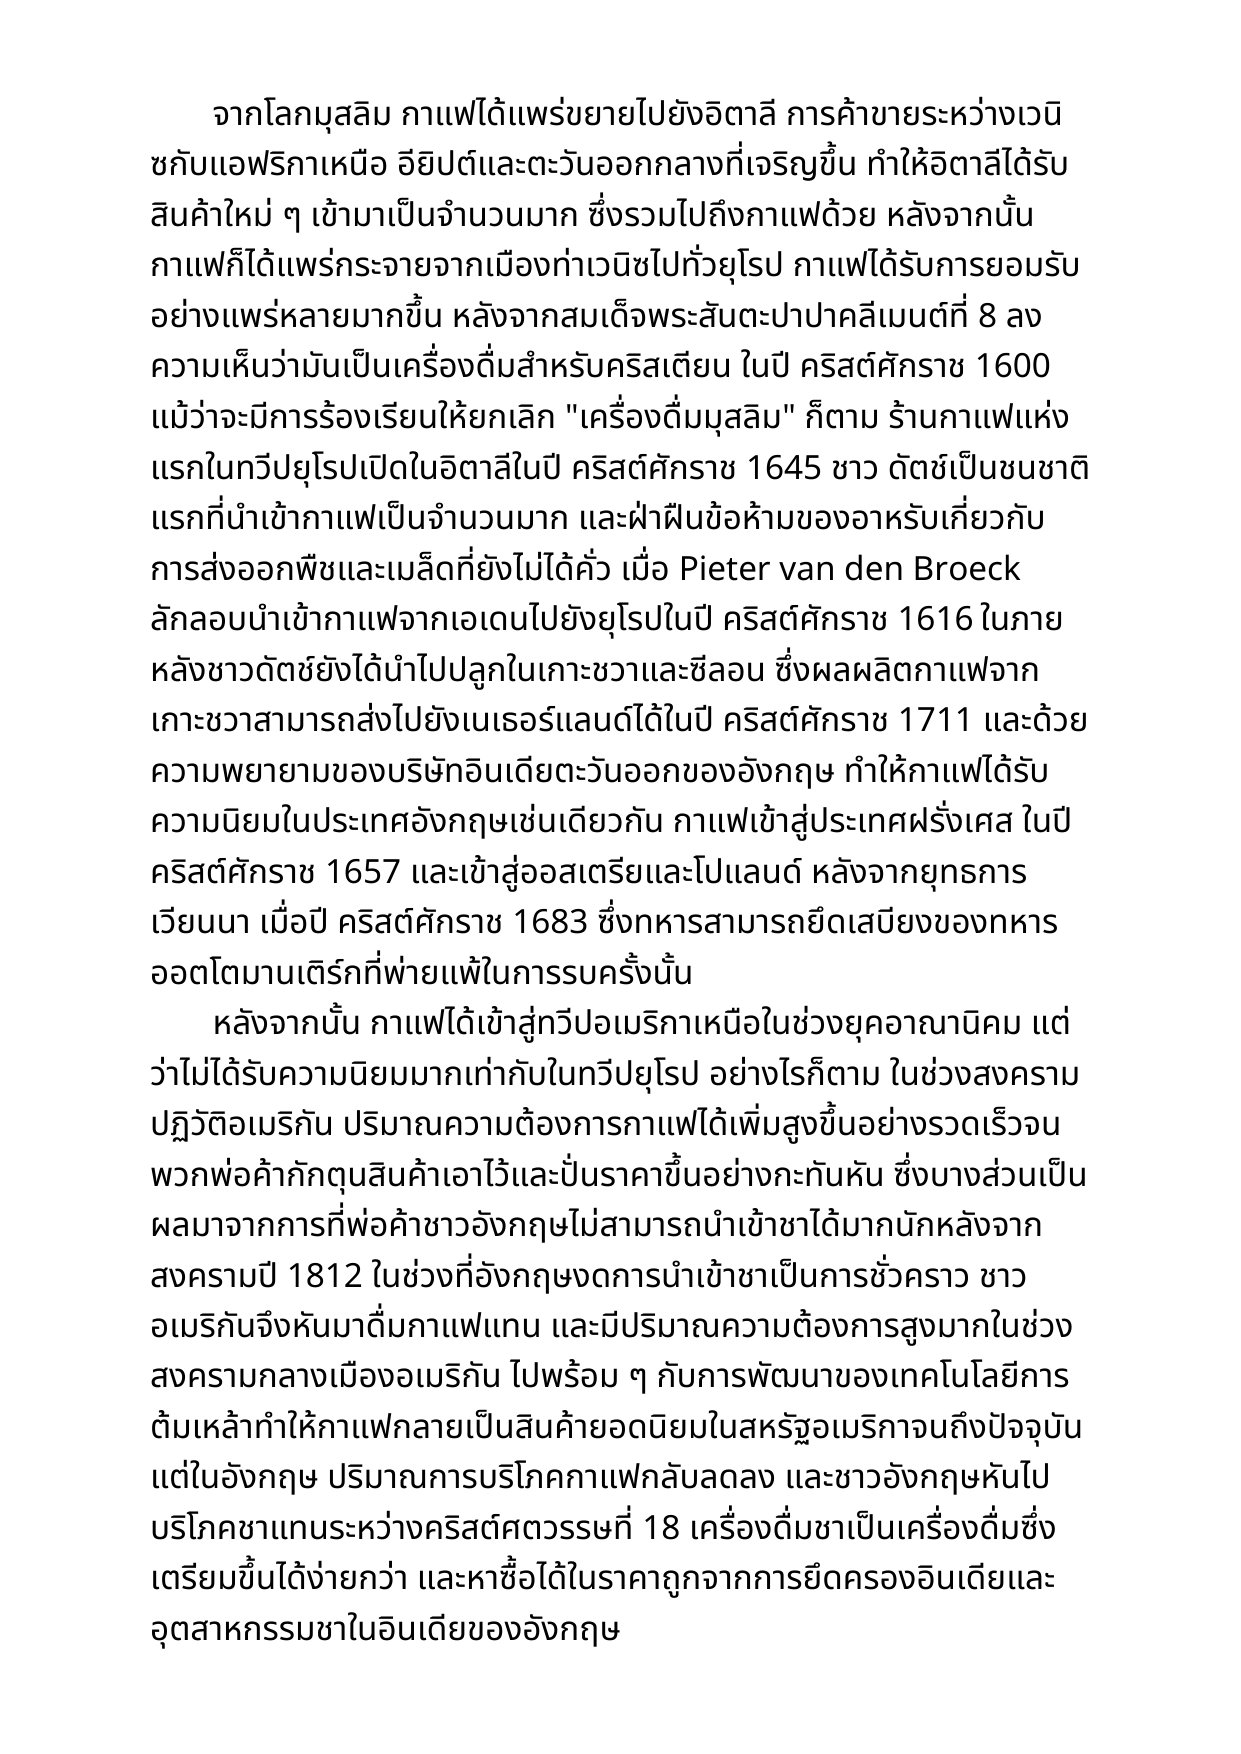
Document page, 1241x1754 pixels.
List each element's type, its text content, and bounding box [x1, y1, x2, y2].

text จากโลกมุสลิม กาแฟได้แพร่ขยายไปยังอิตาลี การค้าขายระหว่างเวนิซกับแอฟริกาเหนือ อียิปต์และตะวันออกกลางที่เจริญขึ้น ทำให้อิตาลีได้รับสินค้าใหม่ ๆ เข้ามาเป็นจำนวนมาก ซึ่งรวมไปถึงกาแฟด้วย หลังจากนั้น กาแฟก็ได้แพร่กระจายจากเมืองท่าเวนิซไปทั่วยุโรป กาแฟได้รับการยอมรับอย่างแพร่หลายมากขึ้น หลังจากสมเด็จพระสันตะปาปาคลีเมนต์ที่ 8 ลงความเห็นว่ามันเป็นเครื่องดื่มสำหรับคริสเตียน ในปี คริสต์ศักราช 1600 แม้ว่าจะมีการร้องเรียนให้ยกเลิก "เครื่องดื่มมุสลิม" ก็ตาม ร้านกาแฟแห่งแรกในทวีปยุโรปเปิดในอิตาลีในปี คริสต์ศักราช 1645 ชาว ดัตช์เป็นชนชาติแรกที่นำเข้ากาแฟเป็นจำนวนมาก และฝ่าฝืนข้อห้ามของอาหรับเกี่ยวกับการส่งออกพืชและเมล็ดที่ยังไม่ได้คั่ว เมื่อ Pieter van den Broeck ลักลอบนำเข้ากาแฟจากเอเดนไปยังยุโรปในปี คริสต์ศักราช 1616ในภายหลังชาวดัตช์ยังได้นำไปปลูกในเกาะชวาและซีลอน ซึ่งผลผลิตกาแฟจากเกาะชวาสามารถส่งไปยังเนเธอร์แลนด์ได้ในปี คริสต์ศักราช 1711 และด้วยความพยายามของบริษัทอินเดียตะวันออกของอังกฤษ ทำให้กาแฟได้รับความนิยมในประเทศอังกฤษเช่นเดียวกัน กาแฟเข้าสู่ประเทศฝรั่งเศส ในปี คริสต์ศักราช 1657 และเข้าสู่ออสเตรียและโปแลนด์ หลังจากยุทธการเวียนนา เมื่อปี คริสต์ศักราช 1683 ซึ่งทหารสามารถยึดเสบียงของทหารออตโตมานเติร์กที่พ่ายแพ้ในการรบครั้งนั้น [150, 90, 1090, 999]
text หลังจากนั้น กาแฟได้เข้าสู่ทวีปอเมริกาเหนือในช่วงยุคอาณานิคม แต่ว่าไม่ได้รับความนิยมมากเท่ากับในทวีปยุโรป อย่างไรก็ตาม ในช่วงสงครามปฏิวัติอเมริกัน ปริมาณความต้องการกาแฟได้เพิ่มสูงขึ้นอย่างรวดเร็วจนพวกพ่อค้ากักตุนสินค้าเอาไว้และปั่นราคาขึ้นอย่างกะทันหัน ซึ่งบางส่วนเป็นผลมาจากการที่พ่อค้าชาวอังกฤษไม่สามารถนำเข้าชาได้มากนักหลังจากสงครามปี 1812 ในช่วงที่อังกฤษงดการนำเข้าชาเป็นการชั่วคราว ชาวอเมริกันจึงหันมาดื่มกาแฟแทน และมีปริมาณความต้องการสูงมากในช่วงสงครามกลางเมืองอเมริกัน ไปพร้อม ๆ กับการพัฒนาของเทคโนโลยีการต้มเหล้าทำให้กาแฟกลายเป็นสินค้ายอดนิยมในสหรัฐอเมริกาจนถึงปัจจุบัน แต่ในอังกฤษ ปริมาณการบริโภคกาแฟกลับลดลง และชาวอังกฤษหันไปบริโภคชาแทนระหว่างคริสต์ศตวรรษที่ 18 เครื่องดื่มชาเป็นเครื่องดื่มซึ่งเตรียมขึ้นได้ง่ายกว่า และหาซื้อได้ในราคาถูกจากการยึดครองอินเดียและอุตสาหกรรมชาในอินเดียของอังกฤษ [150, 999, 1090, 1655]
